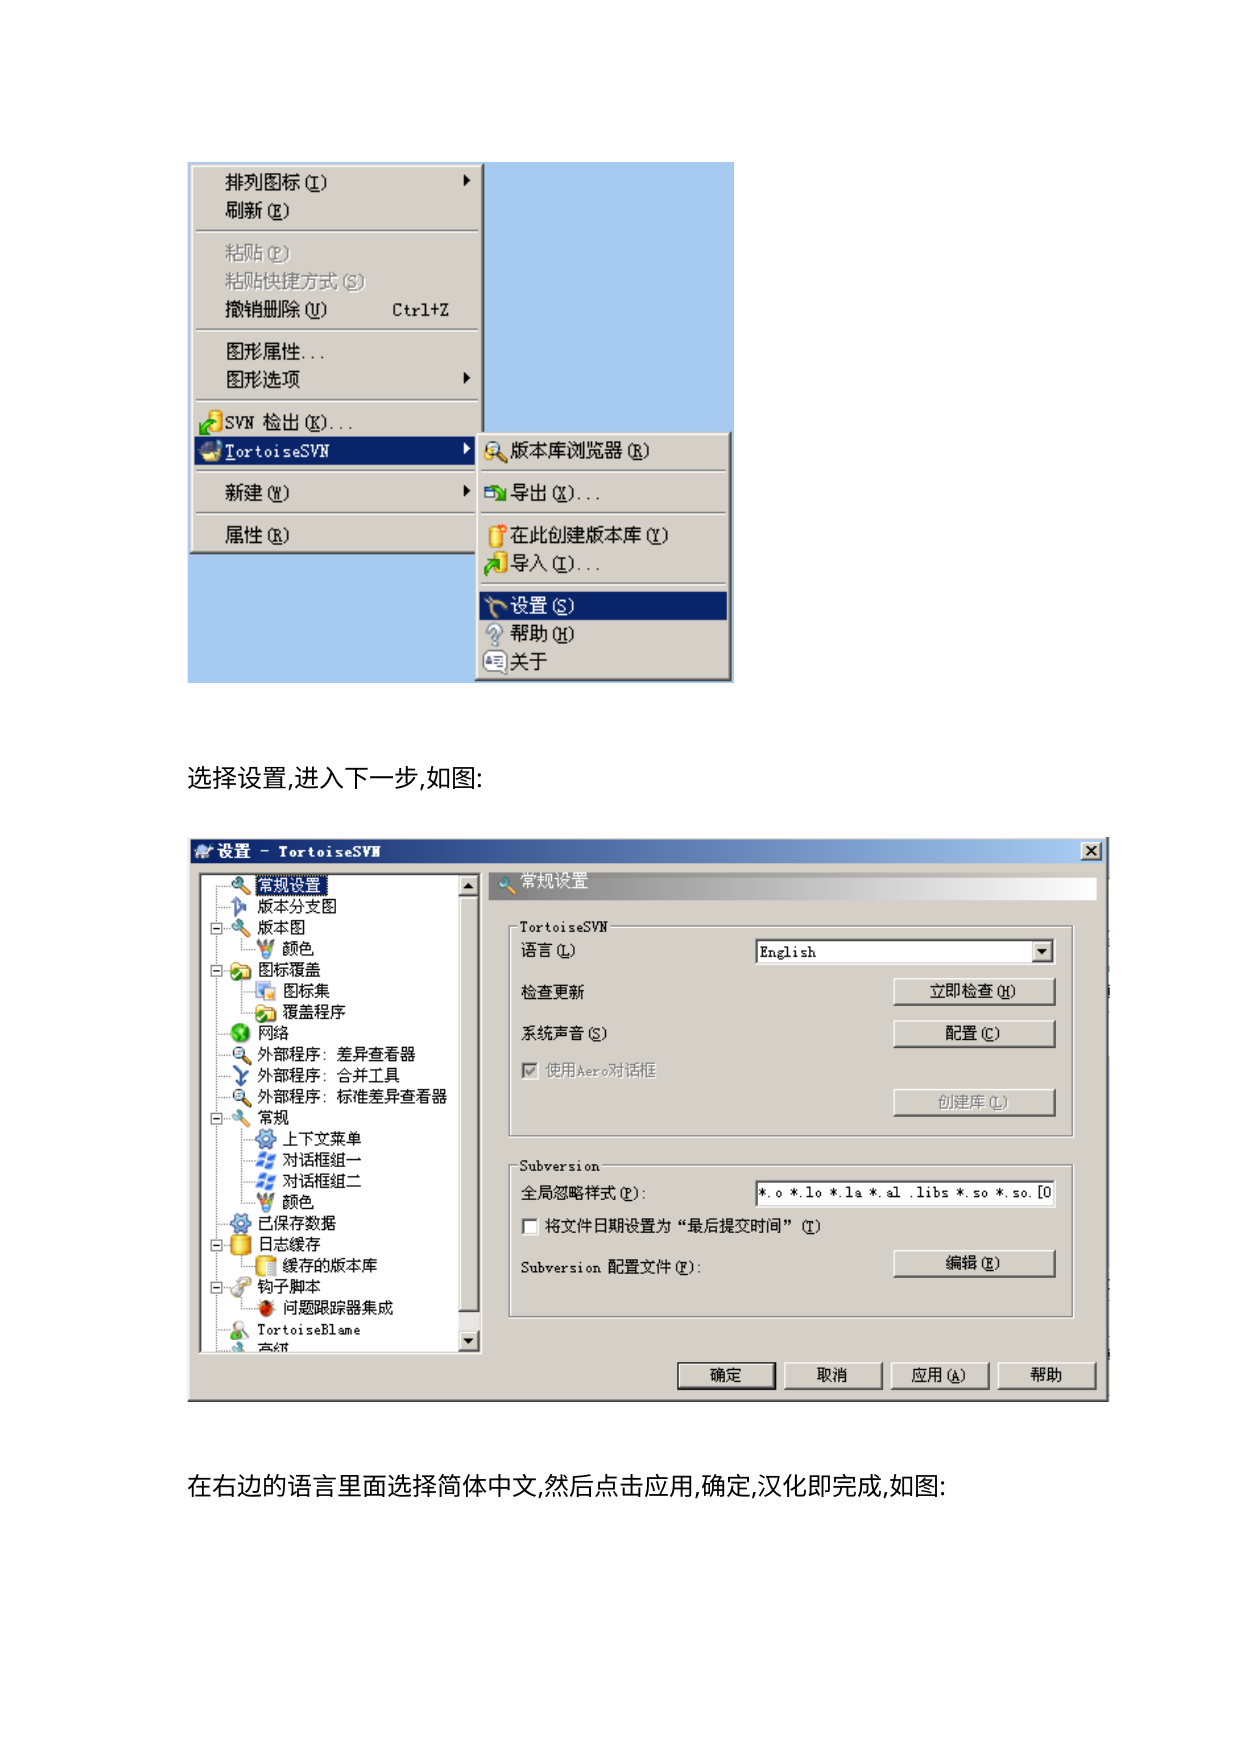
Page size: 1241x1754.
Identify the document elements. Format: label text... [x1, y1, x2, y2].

picture [187, 837, 1110, 1402]
text 选择设置,进入下一步,如图: [187, 744, 1053, 809]
text 在右边的语言里面选择简体中文,然后点击应用,确定,汉化即完成,如图: [187, 1452, 1053, 1517]
picture [187, 162, 734, 683]
